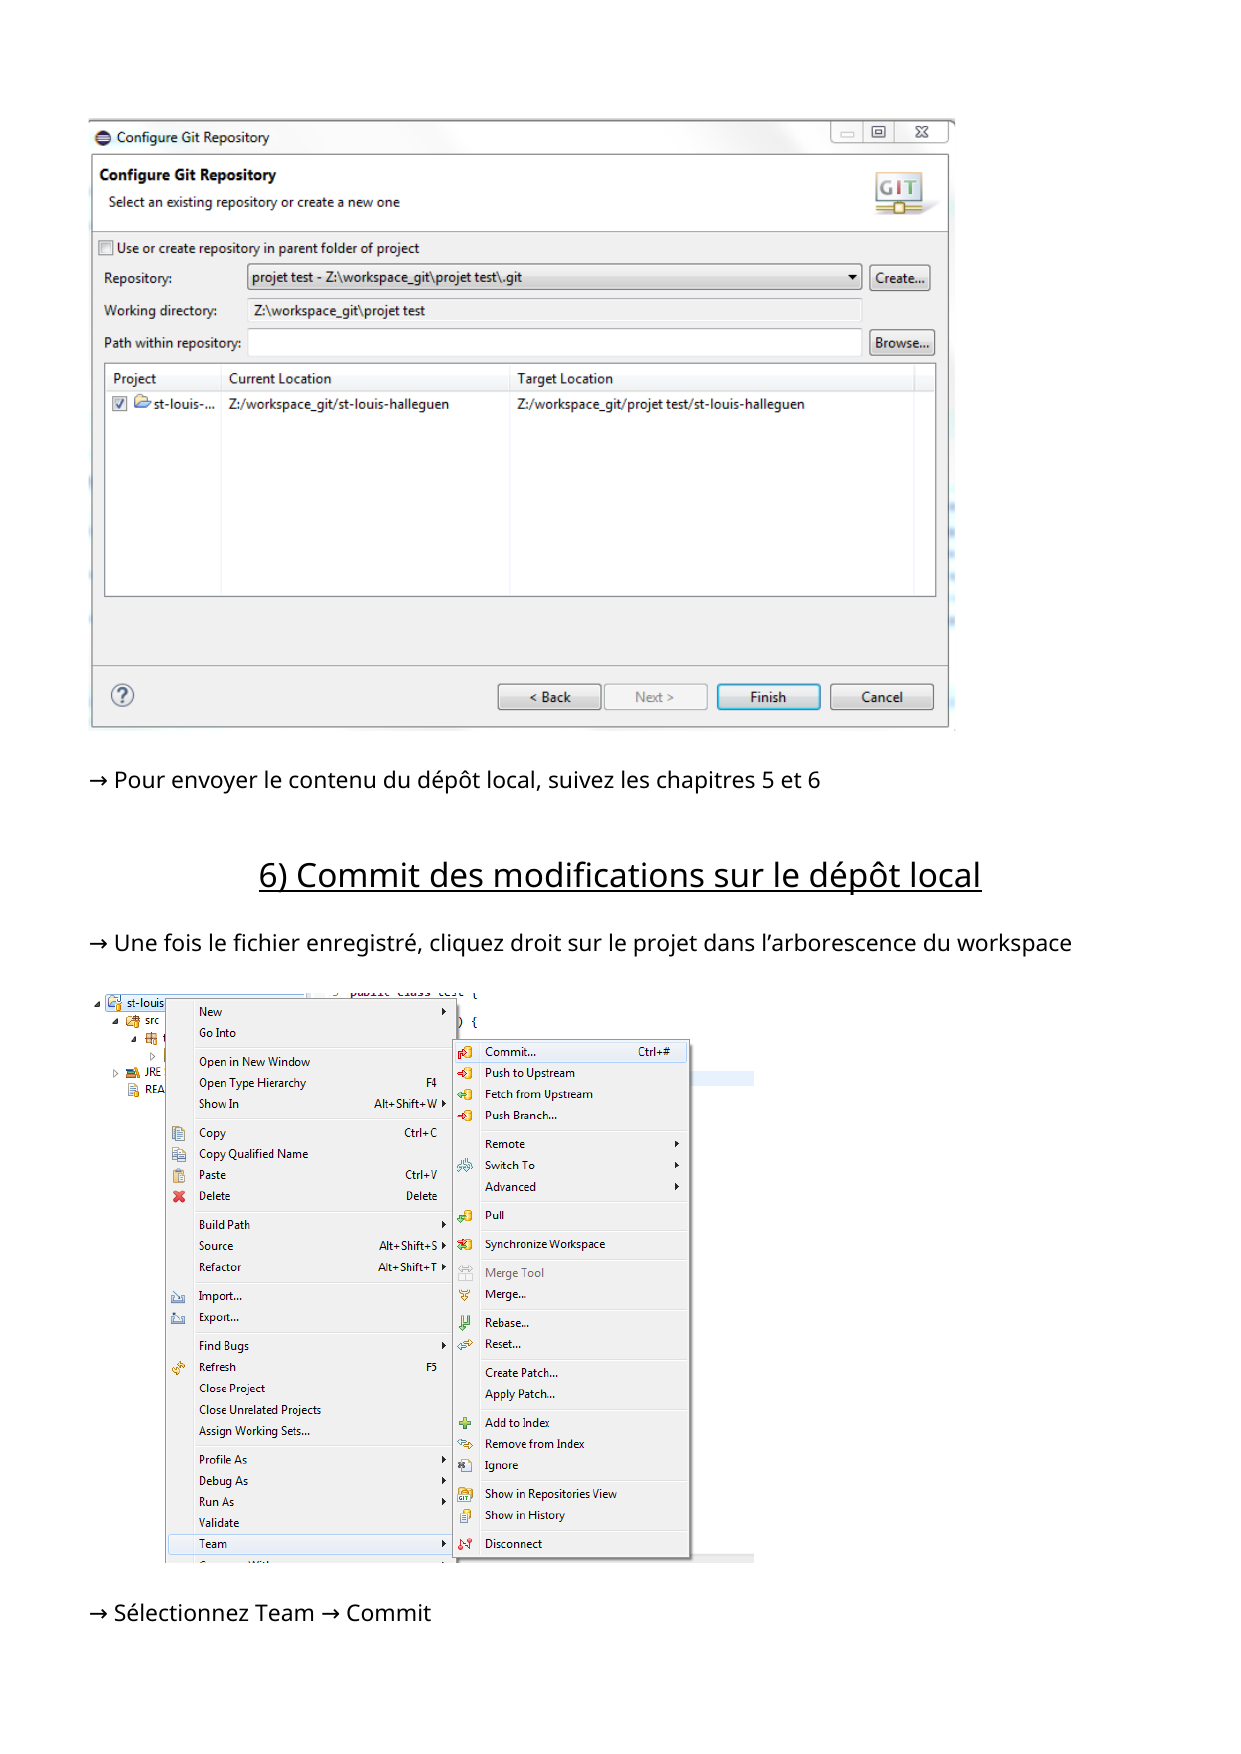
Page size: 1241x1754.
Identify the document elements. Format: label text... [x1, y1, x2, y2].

picture [88, 118, 955, 731]
text → Une fois le fichier enregistré, cliquez droit sur le projet dans l’arborescence du workspace [88, 927, 1152, 958]
picture [88, 993, 754, 1563]
subtitle 6) Commit des modifications sur le dépôt local [88, 851, 1152, 897]
text → Sélectionnez Team → Commit [88, 1597, 1152, 1628]
text → Pour envoyer le contenu du dépôt local, suivez les chapitres 5 et 6 [88, 764, 1152, 796]
